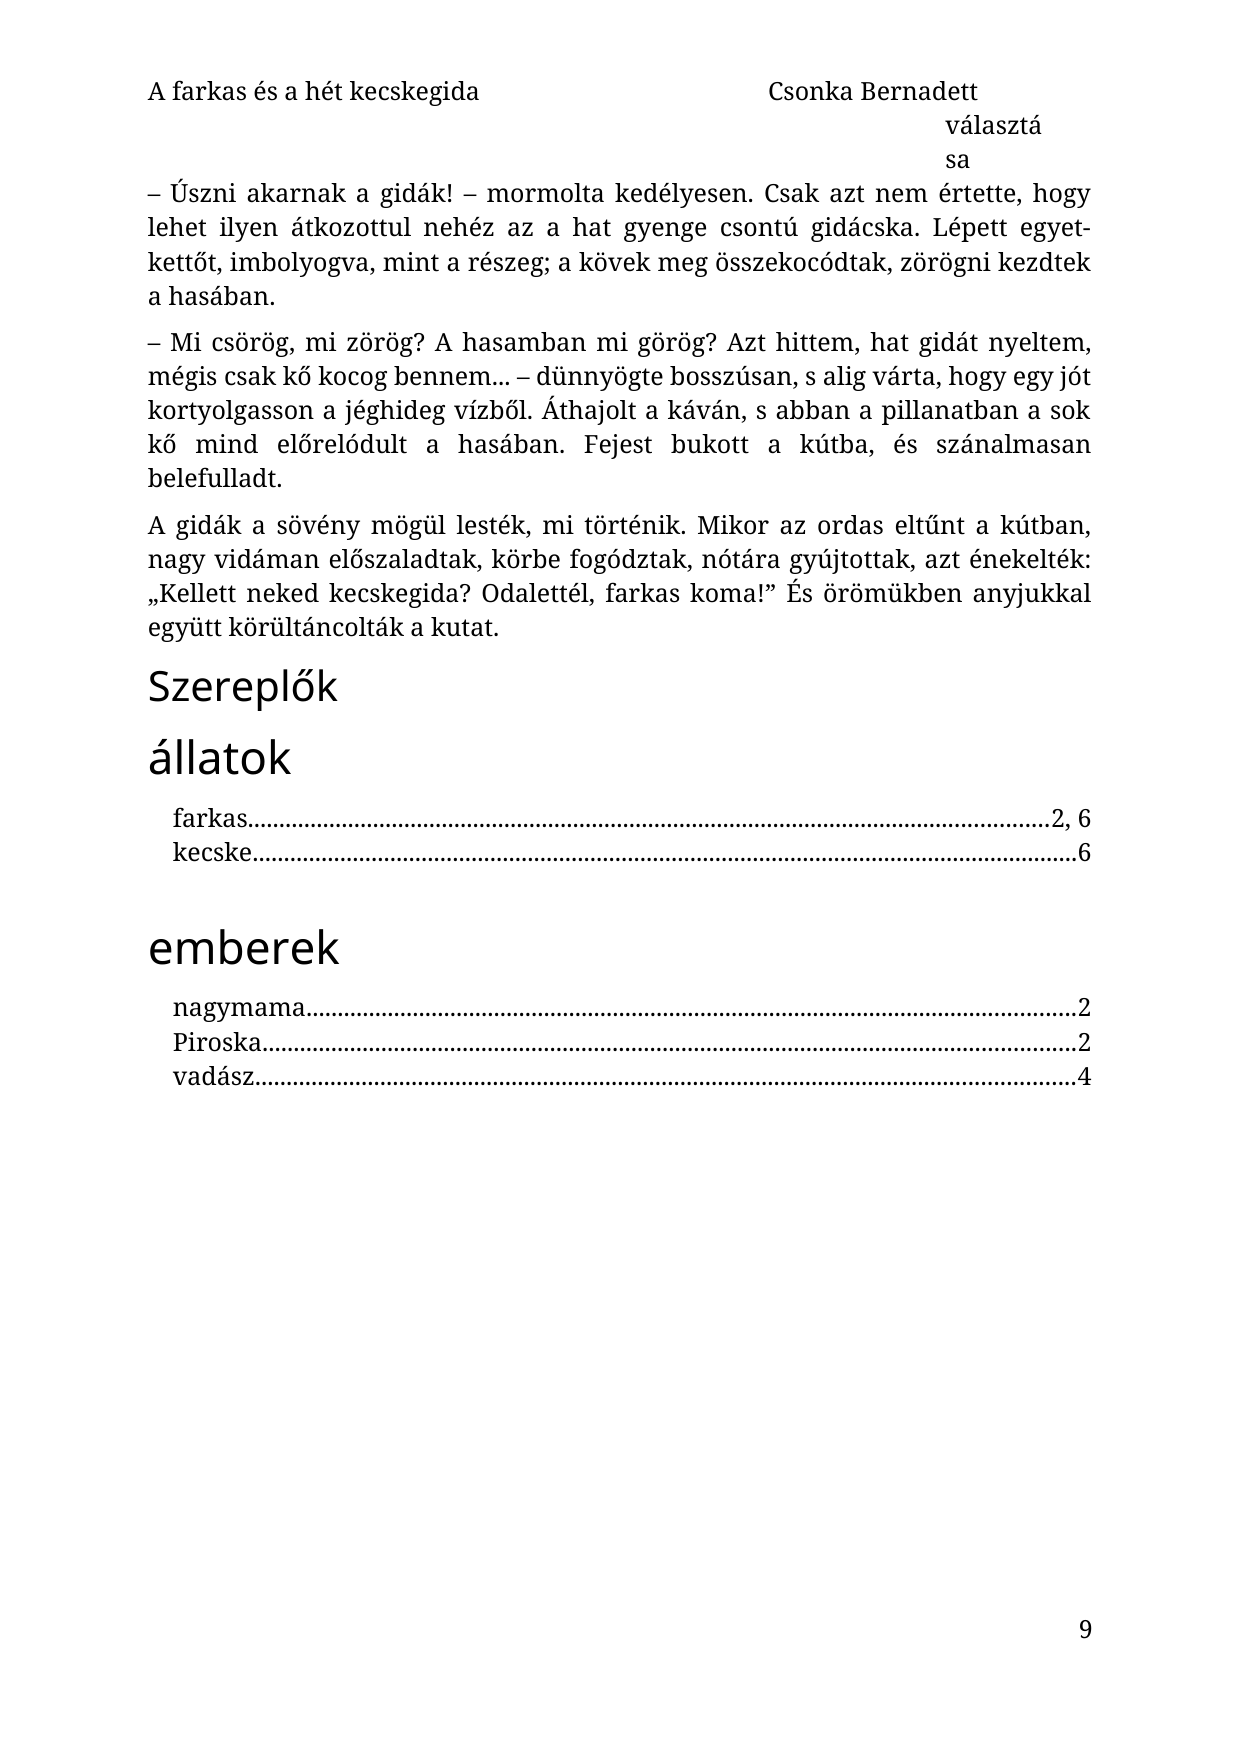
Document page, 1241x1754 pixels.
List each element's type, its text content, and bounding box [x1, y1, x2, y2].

text kecske 6 [173, 834, 1092, 869]
text farkas 2, 6 [173, 801, 1092, 834]
text vadász 4 [173, 1058, 1092, 1092]
text nagymama 2 [173, 990, 1092, 1024]
text A gidák a sövény mögül lesték, mi történik. Mikor az ordas eltűnt a kútban, nagy vidáman előszaladtak, körbe fogództak, nótára gyújtottak, azt énekelték: „Kellett neked kecskegida? Odalettél, farkas koma!” És örömükben anyjukkal együtt körültáncolták a kutat. [148, 508, 1092, 644]
text emberek [148, 915, 1092, 978]
text – Úszni akarnak a gidák! – mormolta kedélyesen. Csak azt nem értette, hogy lehet ilyen átkozottul nehéz az a hat gyenge csontú gidácska. Lépett egyet-kettőt, imbolyogva, mint a részeg; a kövek meg összekocódtak, zörögni kezdtek a hasában. [148, 176, 1092, 312]
text – Mi csörög, mi zörög? A hasamban mi görög? Azt hittem, hat gidát nyeltem, mégis csak kő kocog bennem... – dünnyögte bosszúsan, s alig várta, hogy egy jót kortyolgasson a jéghideg vízből. Áthajolt a káván, s abban a pillanatban a sok kő mind előrelódult a hasában. Fejest bukott a kútba, és szánalmasan belefulladt. [148, 325, 1092, 495]
text állatok [148, 726, 1092, 788]
text Piroska 2 [173, 1024, 1092, 1058]
text Szereplők [148, 656, 1092, 713]
